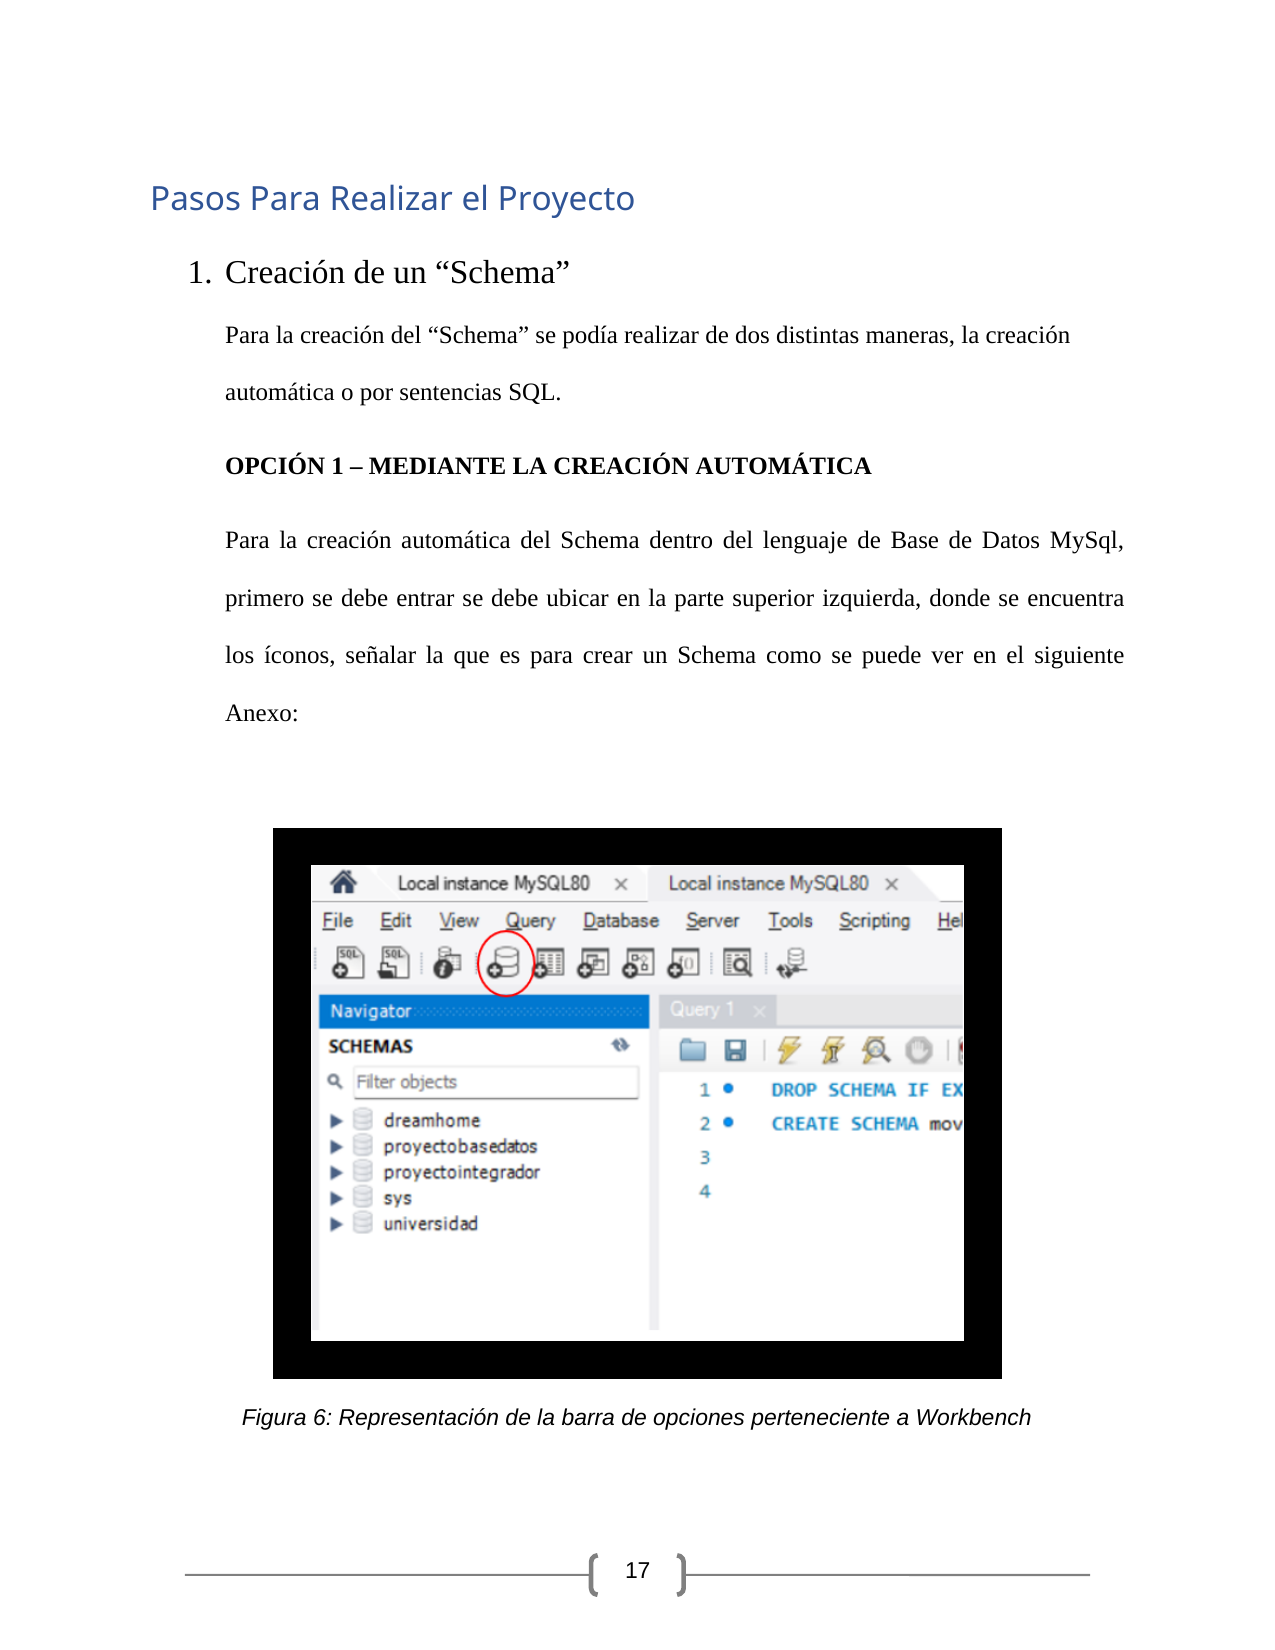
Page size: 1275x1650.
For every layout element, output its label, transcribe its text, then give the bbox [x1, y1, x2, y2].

text Figura 6: Representación de la barra de opciones perteneciente a Workbench [150, 1404, 1125, 1430]
subtitle Pasos Para Realizar el Proyecto [150, 175, 1125, 220]
text Para la creación del “Schema” se podía realizar de dos distintas maneras, la creación automática o por sentencias SQL. [225, 320, 1125, 406]
text Para la creación automática del Schema dentro del lenguaje de Base de Datos MySql, primero se debe entrar se debe ubicar en la parte superior izquierda, donde se encuentra los íconos, señalar la que es para crear un Schema como se puede ver en el siguiente Anexo: [225, 526, 1125, 727]
text OPCIÓN 1 – MEDIANTE LA CREACIÓN AUTOMÁTICA [225, 451, 1125, 480]
picture [311, 865, 964, 1341]
list Creación de un “Schema” [187, 253, 1125, 291]
